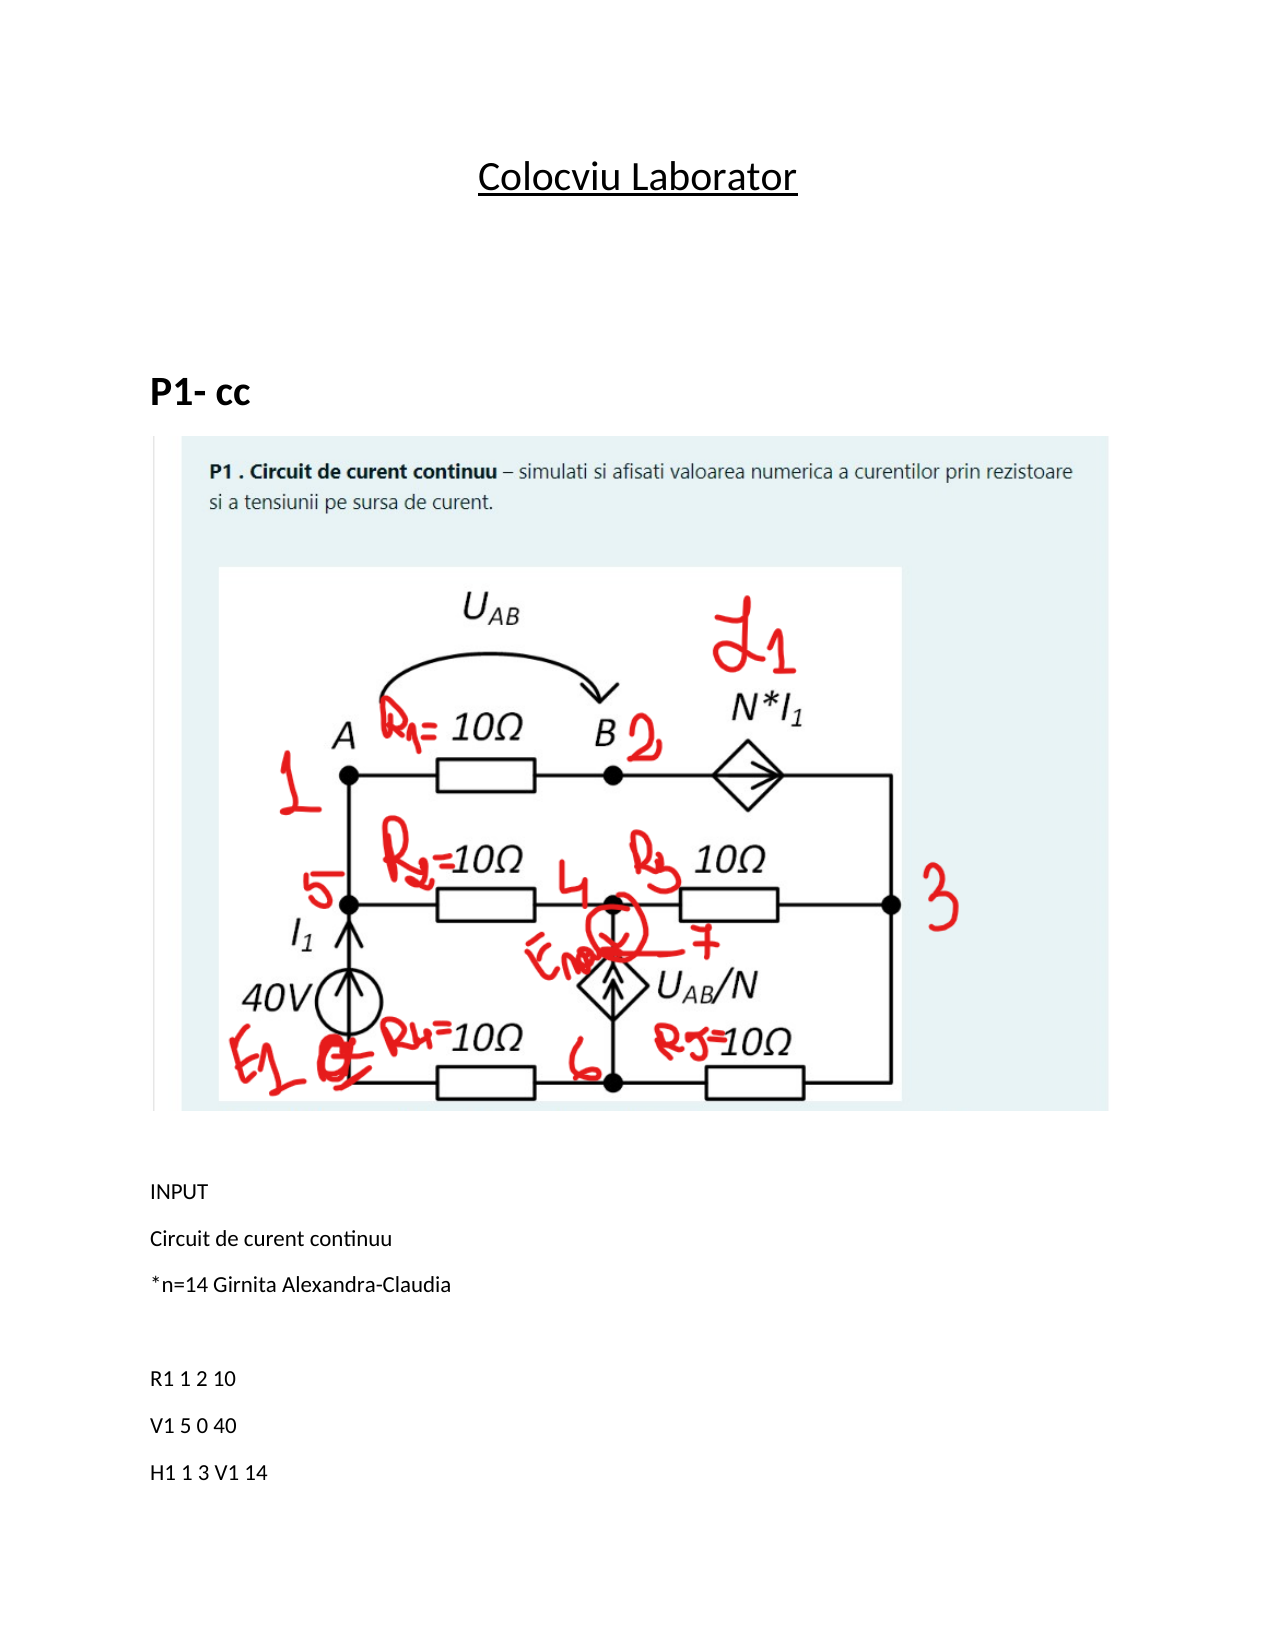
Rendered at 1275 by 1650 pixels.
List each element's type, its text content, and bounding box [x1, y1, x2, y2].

text H1 1 3 V1 14 [150, 1458, 1125, 1486]
text *n=14 Girnita Alexandra-Claudia [150, 1271, 1125, 1298]
text V1 5 0 40 [150, 1411, 1125, 1439]
text P1- cc [150, 365, 1125, 416]
picture [150, 436, 1125, 1111]
text INPUT [150, 1177, 1125, 1205]
text Colocviu Laborator [150, 150, 1125, 201]
text R1 1 2 10 [150, 1364, 1125, 1392]
text Circuit de curent continuu [150, 1224, 1125, 1252]
